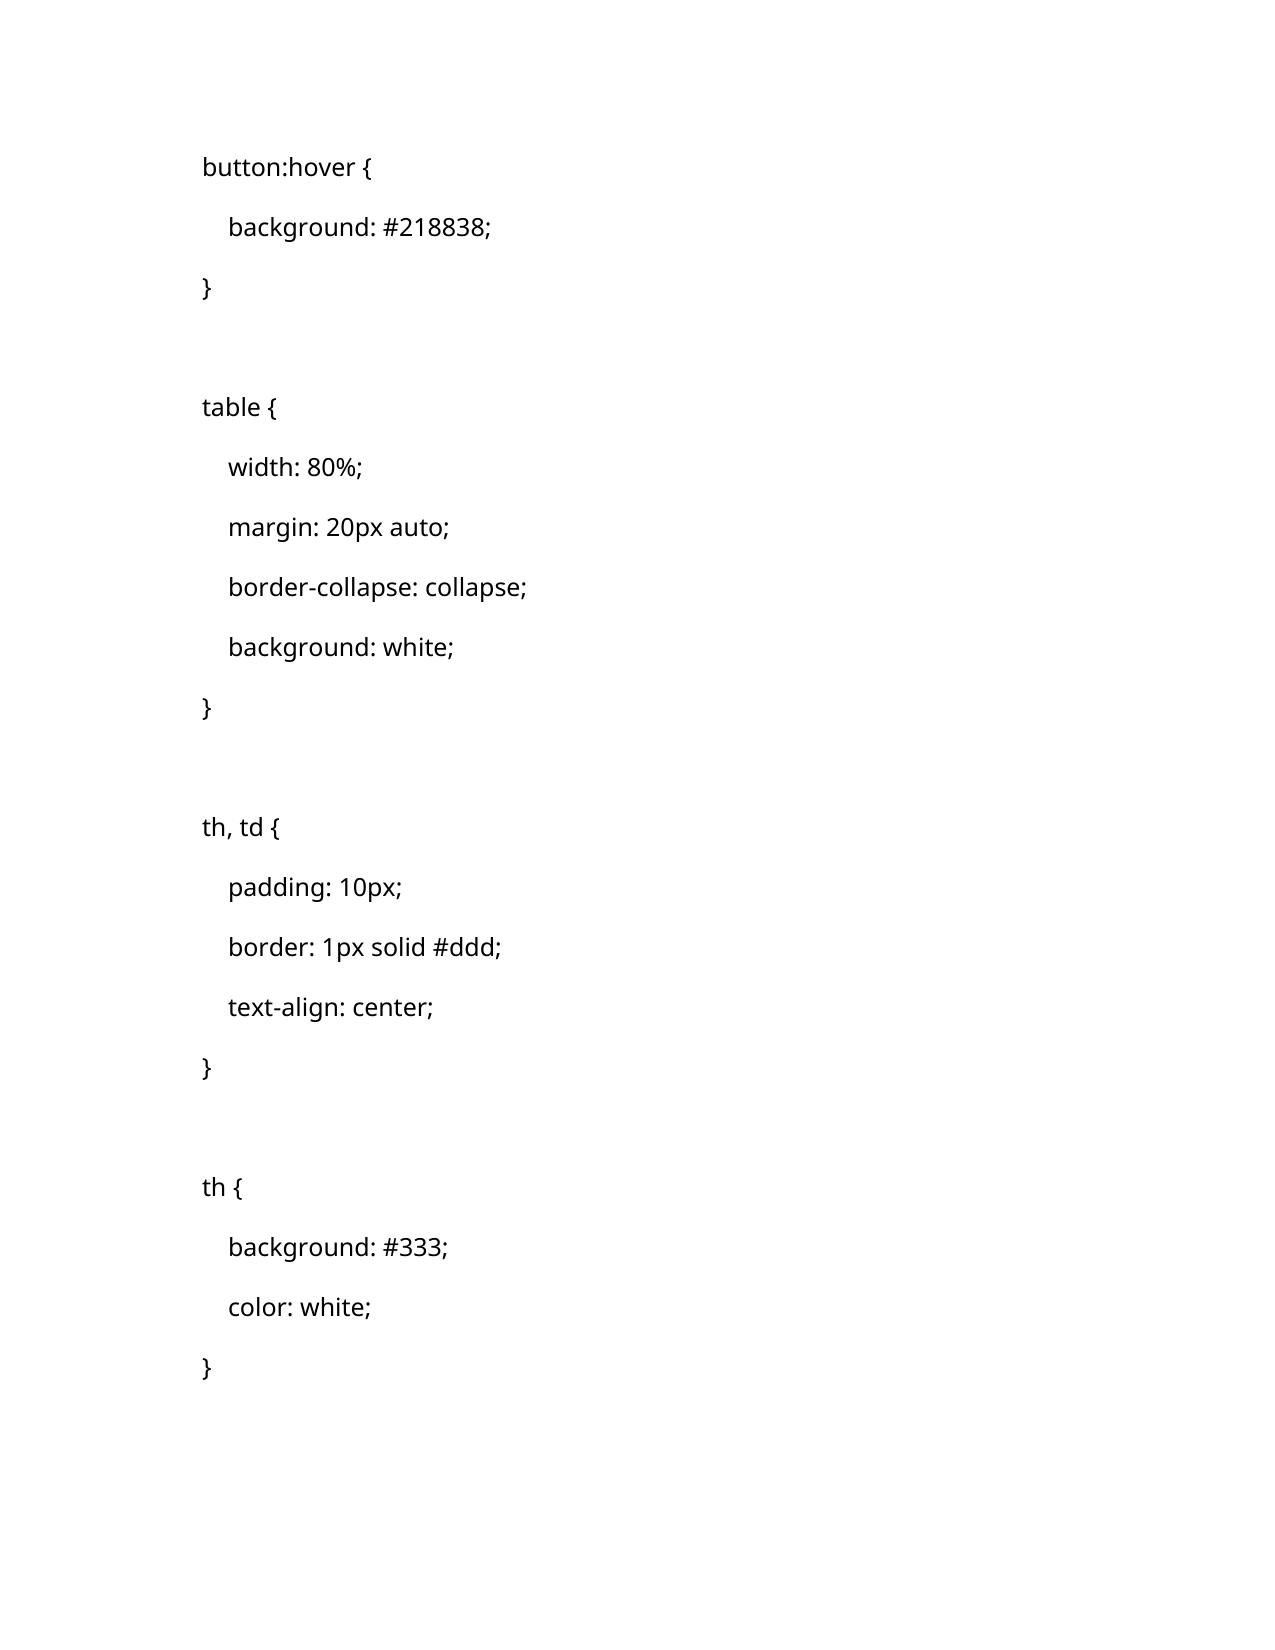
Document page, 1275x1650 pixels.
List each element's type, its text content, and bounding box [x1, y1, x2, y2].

text button:hover { [150, 150, 1125, 184]
text text-align: center; [150, 990, 1125, 1024]
text padding: 10px; [150, 870, 1125, 904]
text border: 1px solid #ddd; [150, 930, 1125, 964]
text background: #218838; [150, 210, 1125, 244]
text background: white; [150, 630, 1125, 664]
text th { [150, 1170, 1125, 1204]
text background: #333; [150, 1230, 1125, 1264]
text th, td { [150, 810, 1125, 844]
text border-collapse: collapse; [150, 570, 1125, 604]
text color: white; [150, 1290, 1125, 1324]
text } [150, 270, 1125, 304]
text } [150, 690, 1125, 724]
text } [150, 1050, 1125, 1084]
text width: 80%; [150, 450, 1125, 484]
text table { [150, 390, 1125, 424]
text } [150, 1350, 1125, 1384]
text margin: 20px auto; [150, 510, 1125, 544]
